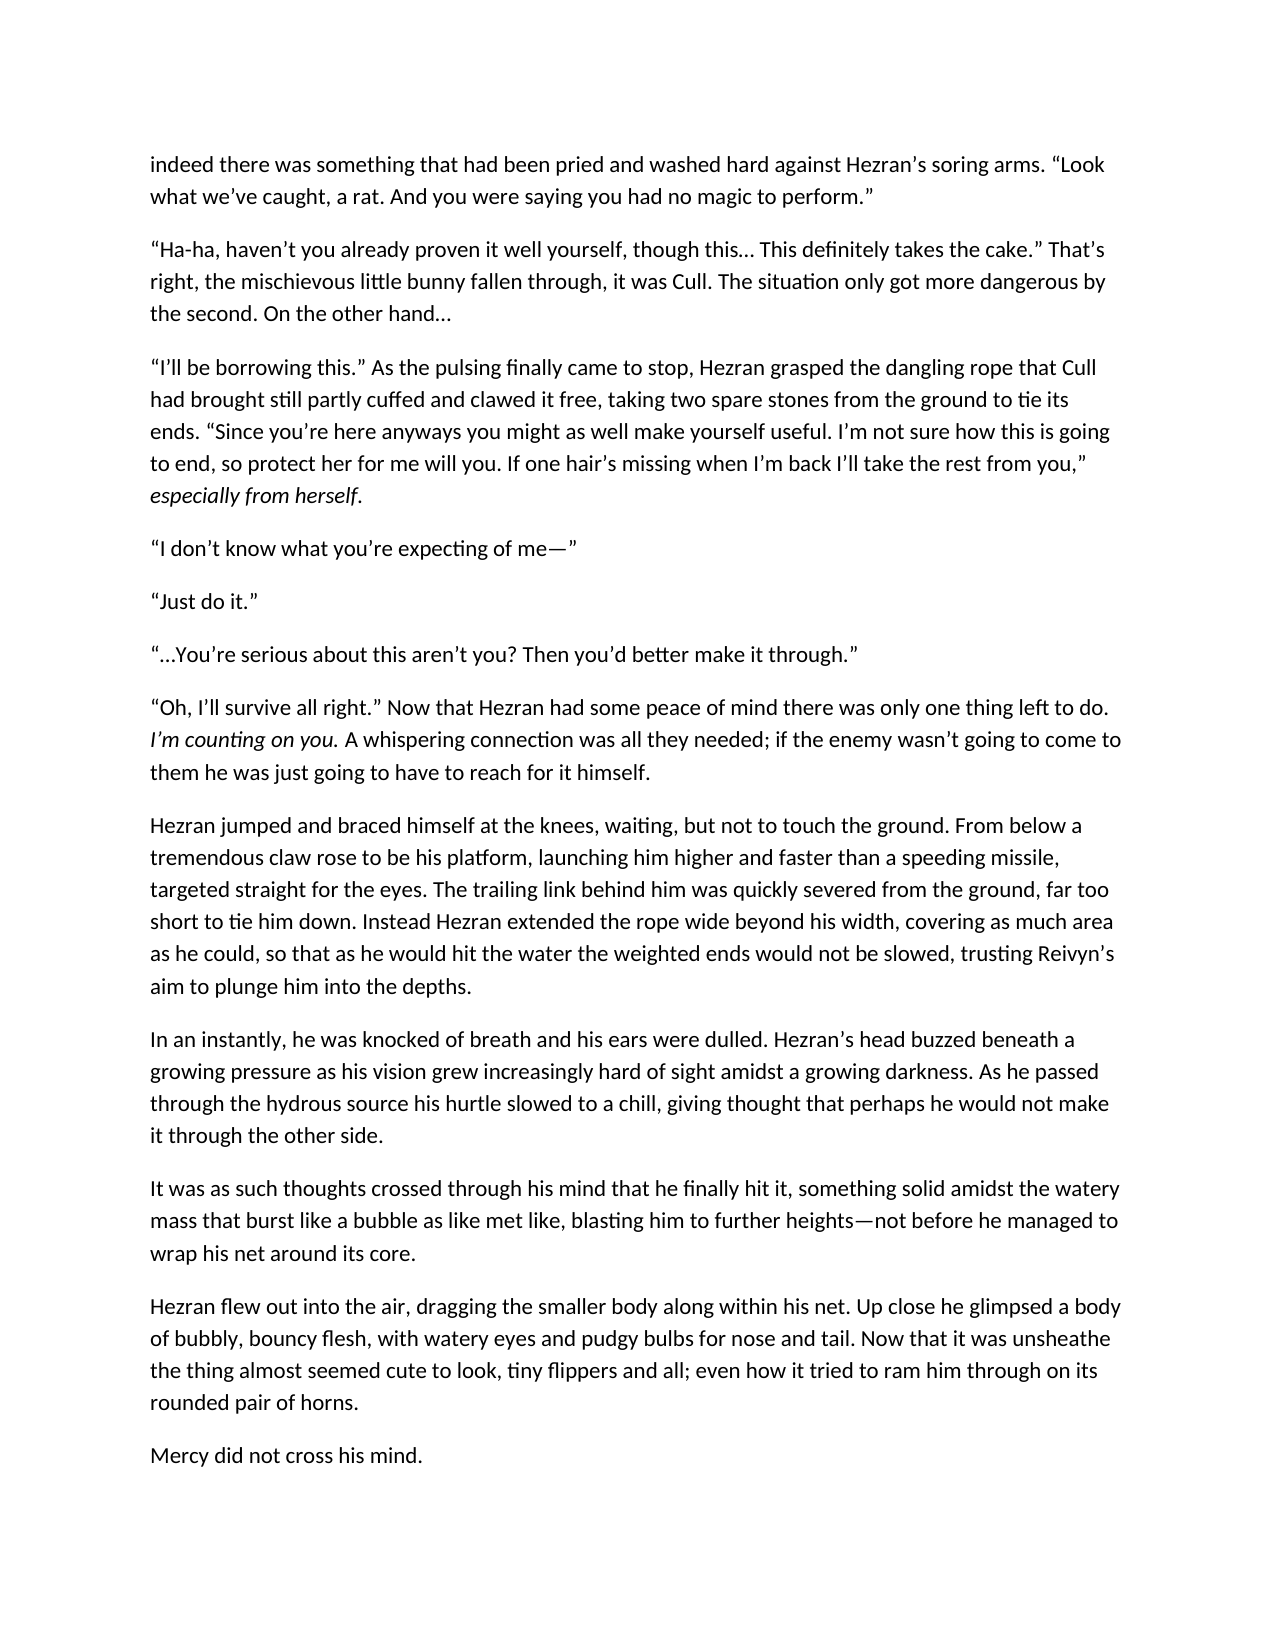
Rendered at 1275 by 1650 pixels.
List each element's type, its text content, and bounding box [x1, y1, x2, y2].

text “Oh, I’ll survive all right.” Now that Hezran had some peace of mind there was only one thing left to do. I’m counting on you. A whispering connection was all they needed; if the enemy wasn’t going to come to them he was just going to have to reach for it himself. [150, 693, 1125, 786]
text Hezran flew out into the air, dragging the smaller body along within his net. Up close he glimpsed a body of bubbly, bouncy flesh, with watery eyes and pudgy bulbs for nose and tail. Now that it was unsheathe the thing almost seemed cute to look, tiny flippers and all; even how it tried to ram him through on its rounded pair of horns. [150, 1292, 1125, 1416]
text Hezran jumped and braced himself at the knees, waiting, but not to touch the ground. From below a tremendous claw rose to be his platform, launching him higher and faster than a speeding missile, targeted straight for the eyes. The trailing link behind him was quickly severed from the ground, far too short to tie him down. Instead Hezran extended the rope wide beyond his width, covering as much area as he could, so that as he would hit the water the weighted ends would not be slowed, trusting Reivyn’s aim to plunge him into the depths. [150, 811, 1125, 1000]
text In an instantly, he was knocked of breath and his ears were dulled. Hezran’s head buzzed beneath a growing pressure as his vision grew increasingly hard of sight amidst a growing darkness. As he passed through the hydrous source his hurtle slowed to a chill, giving thought that perhaps he would not make it through the other side. [150, 1025, 1125, 1149]
text “I don’t know what you’re expecting of me—” [150, 534, 1125, 562]
text Mercy did not cross his mind. [150, 1441, 1125, 1469]
text It was as such thoughts crossed through his mind that he finally hit it, something solid amidst the watery mass that burst like a bubble as like met like, blasting him to further heights—not before he managed to wrap his net around its core. [150, 1174, 1125, 1267]
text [150, 150, 1125, 210]
text “Just do it.” [150, 587, 1125, 615]
text “Ha-ha, haven’t you already proven it well yourself, though this… This definitely takes the cake.” That’s right, the mischievous little bunny fallen through, it was Cull. The situation only got more dangerous by the second. On the other hand… [150, 235, 1125, 328]
text “I’ll be borrowing this.” As the pulsing finally came to stop, Hezran grasped the dangling rope that Cull had brought still partly cuffed and clawed it free, taking two spare stones from the ground to tie its ends. “Since you’re here anyways you might as well make yourself useful. I’m not sure how this is going to end, so protect her for me will you. If one hair’s missing when I’m back I’ll take the rest from you,” especially from herself. [150, 353, 1125, 509]
text “…You’re serious about this aren’t you? Then you’d better make it through.” [150, 640, 1125, 668]
